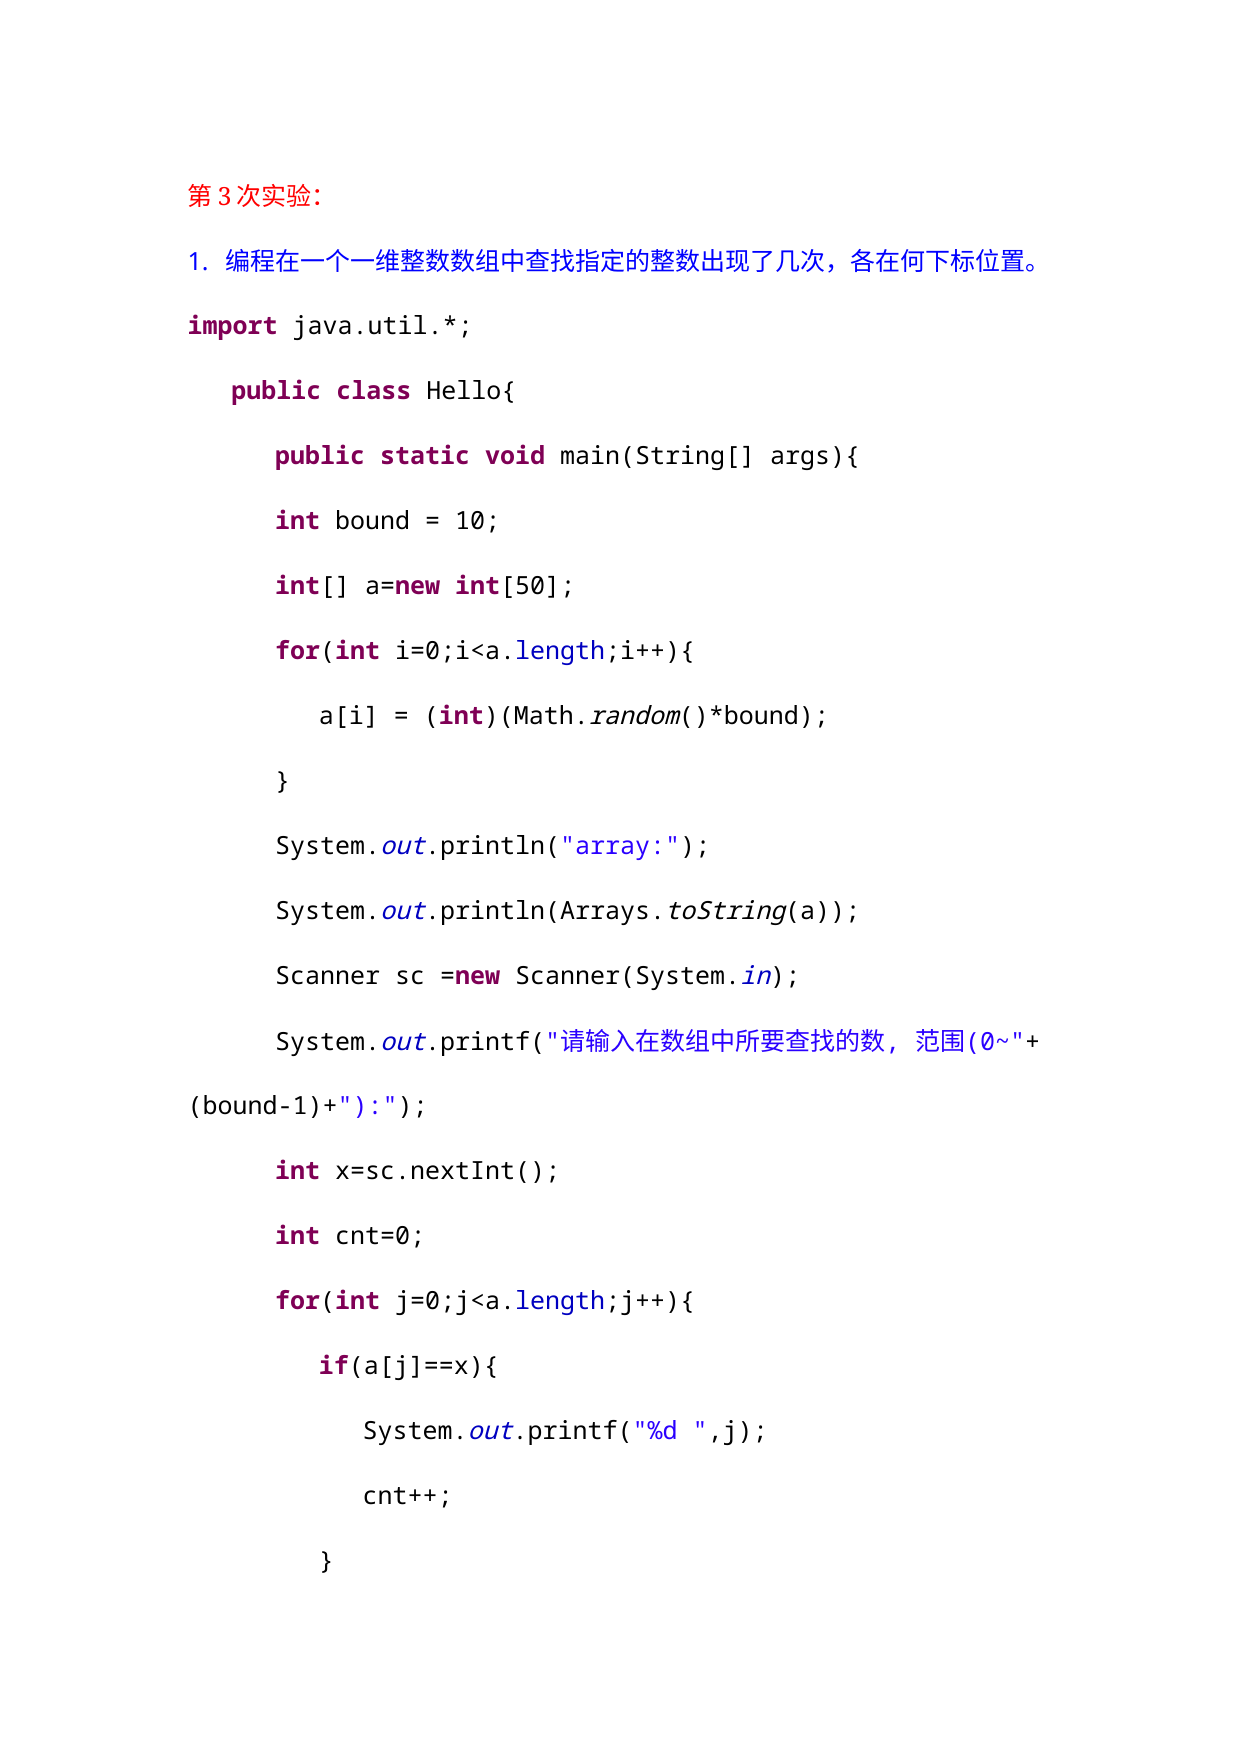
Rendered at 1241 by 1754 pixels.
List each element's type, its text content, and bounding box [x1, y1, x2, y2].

text } [187, 747, 1053, 812]
text int[] a=new int[50]; [187, 552, 1053, 617]
text } [187, 1527, 1053, 1592]
text public class Hello{ [187, 357, 1053, 422]
list 编程在一个一维整数数组中查找指定的整数出现了几次，各在何下标位置。 [187, 227, 1053, 292]
text for(int j=0;j<a.length;j++){ [187, 1267, 1053, 1332]
text int bound = 10; [187, 487, 1053, 552]
text if(a[j]==x){ [187, 1332, 1053, 1397]
text a[i] = (int)(Math.random()*bound); [187, 682, 1053, 747]
text Scanner sc =new Scanner(System.in); [187, 942, 1053, 1007]
text public static void main(String[] args){ [187, 422, 1053, 487]
text cnt++; [187, 1462, 1053, 1527]
text System.out.println("array:"); [187, 812, 1053, 877]
text int cnt=0; [187, 1202, 1053, 1267]
text System.out.printf("请输入在数组中所要查找的数, 范围(0~"+(bound-1)+"):"); [187, 1007, 1053, 1137]
text System.out.println(Arrays.toString(a)); [187, 877, 1053, 942]
text 第3次实验： [187, 162, 1053, 227]
text for(int i=0;i<a.length;i++){ [187, 617, 1053, 682]
text int x=sc.nextInt(); [187, 1137, 1053, 1202]
text import java.util.*; [187, 292, 1053, 357]
text System.out.printf("%d ",j); [187, 1397, 1053, 1462]
